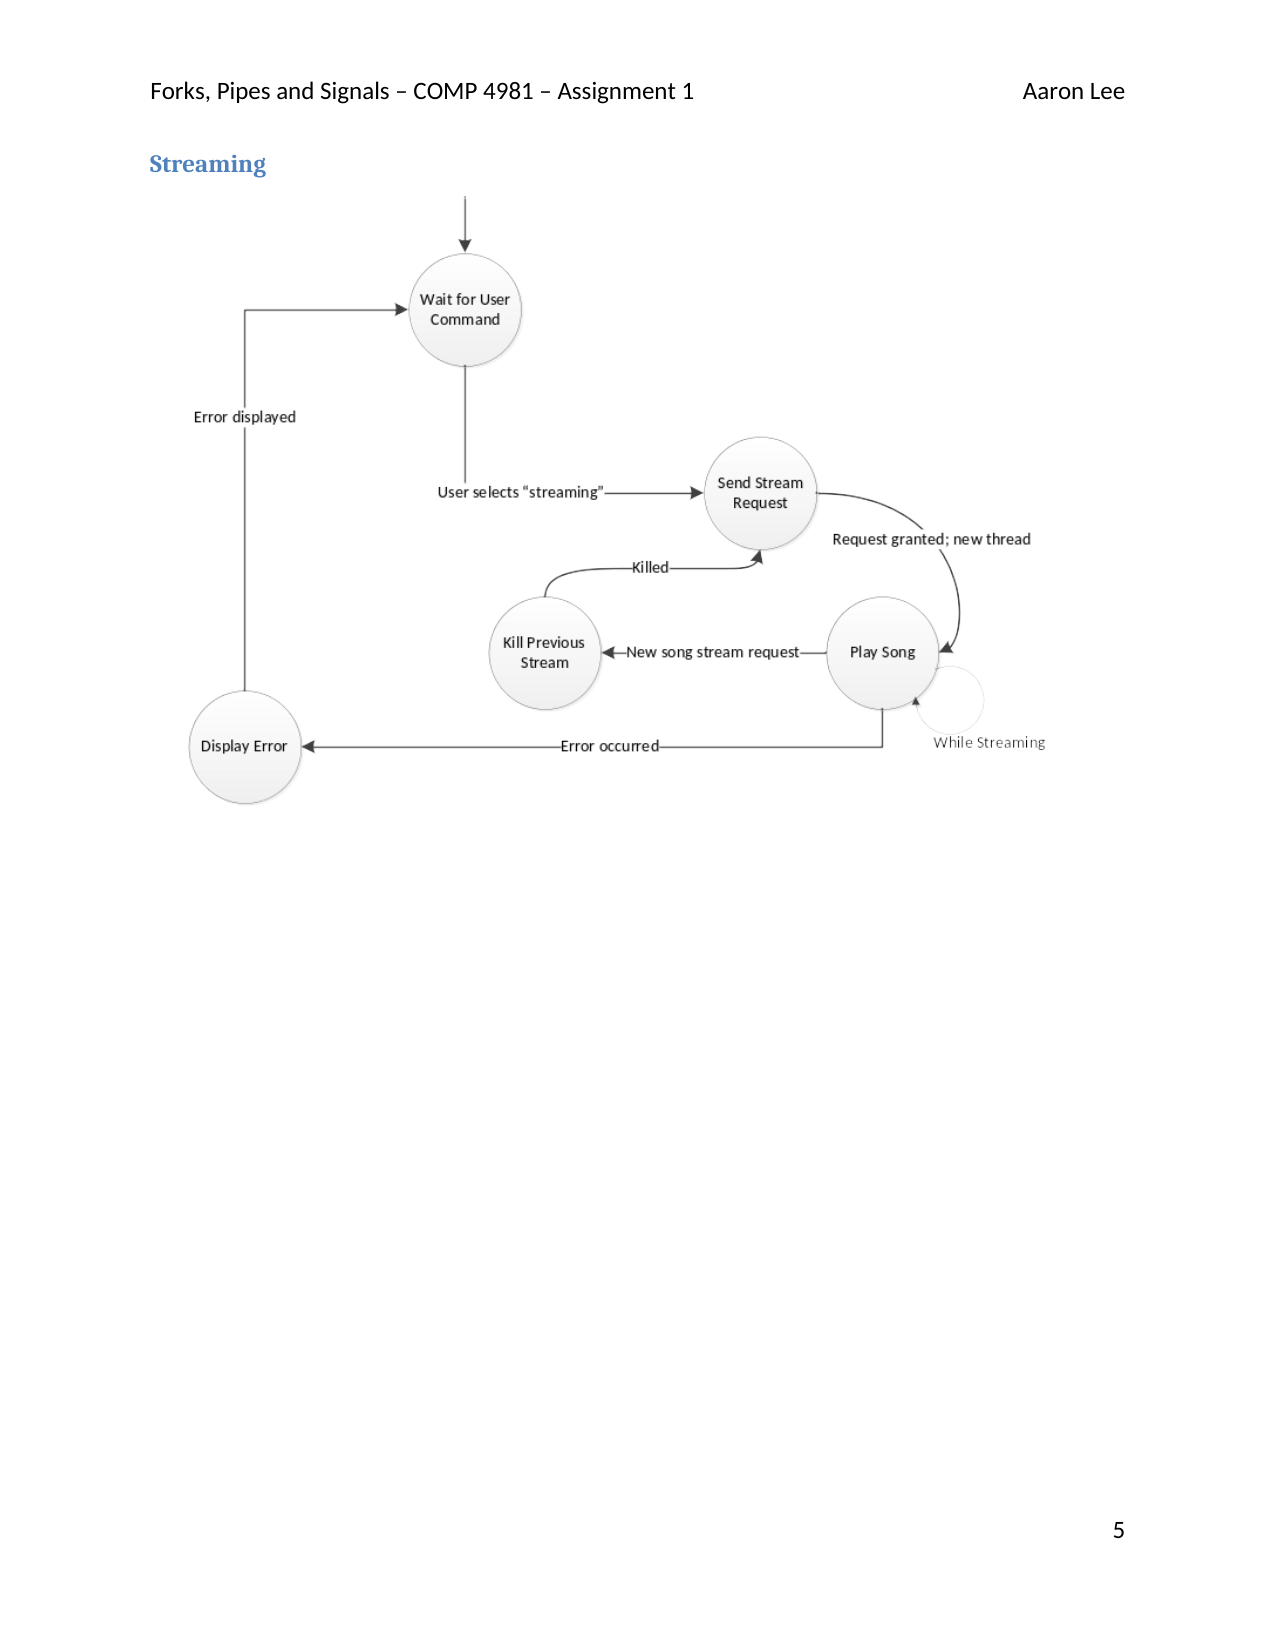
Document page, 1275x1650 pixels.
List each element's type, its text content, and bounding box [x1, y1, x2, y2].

subtitle Streaming [150, 150, 1125, 179]
